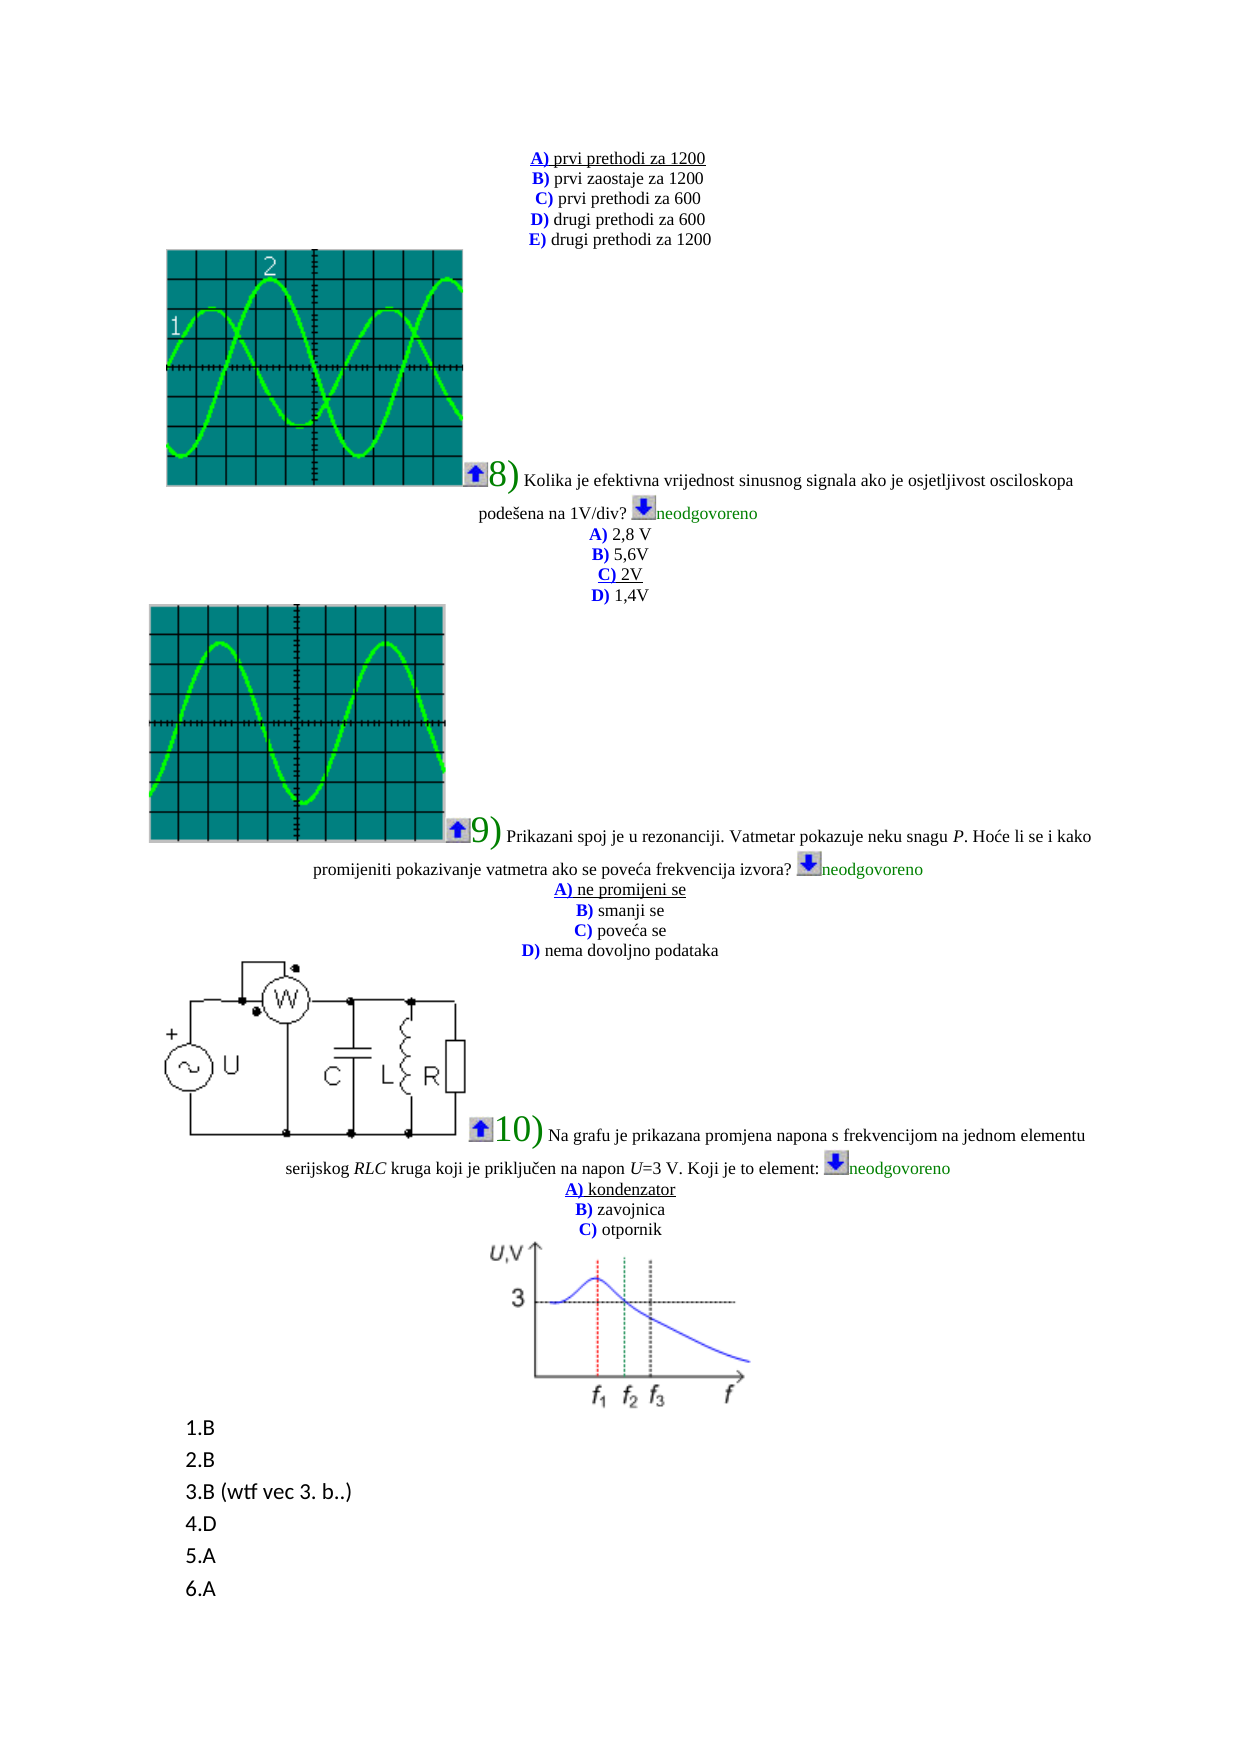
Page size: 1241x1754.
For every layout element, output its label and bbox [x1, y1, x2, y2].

text [185, 1413, 1093, 1602]
picture [148, 604, 471, 843]
picture [823, 1149, 849, 1175]
picture [489, 1239, 751, 1413]
picture [631, 494, 657, 520]
picture [154, 960, 494, 1142]
picture [166, 249, 489, 487]
picture [796, 850, 822, 876]
text [148, 148, 1093, 1413]
